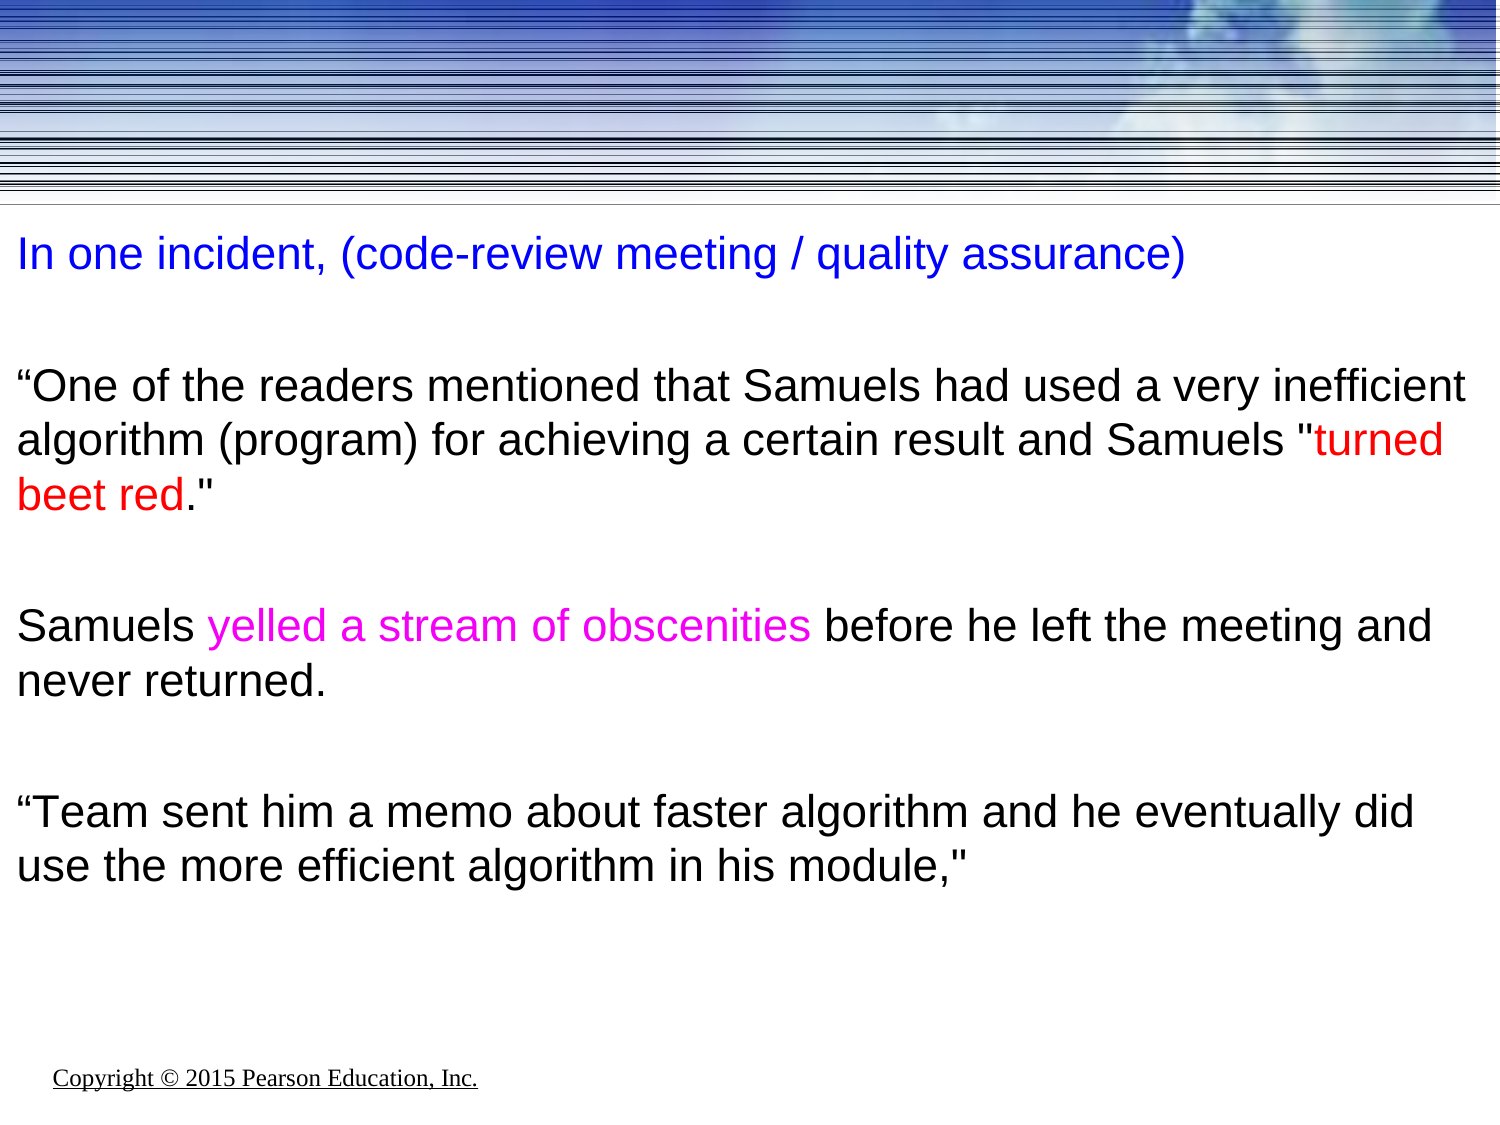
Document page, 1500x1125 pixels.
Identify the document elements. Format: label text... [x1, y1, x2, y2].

text “Team sent him a memo about faster algorithm and he eventually did use the more efficient algorithm in his module," [16, 785, 1480, 892]
picture [0, 0, 1500, 208]
text In one incident, (code-review meeting / quality assurance) [16, 227, 1500, 279]
text Samuels yelled a stream of obscenities before he left the meeting and never returned. [16, 599, 1500, 706]
text “One of the readers mentioned that Samuels had used a very inefficient algorithm (program) for achieving a certain result and Samuels "turned beet red." [16, 359, 1500, 520]
